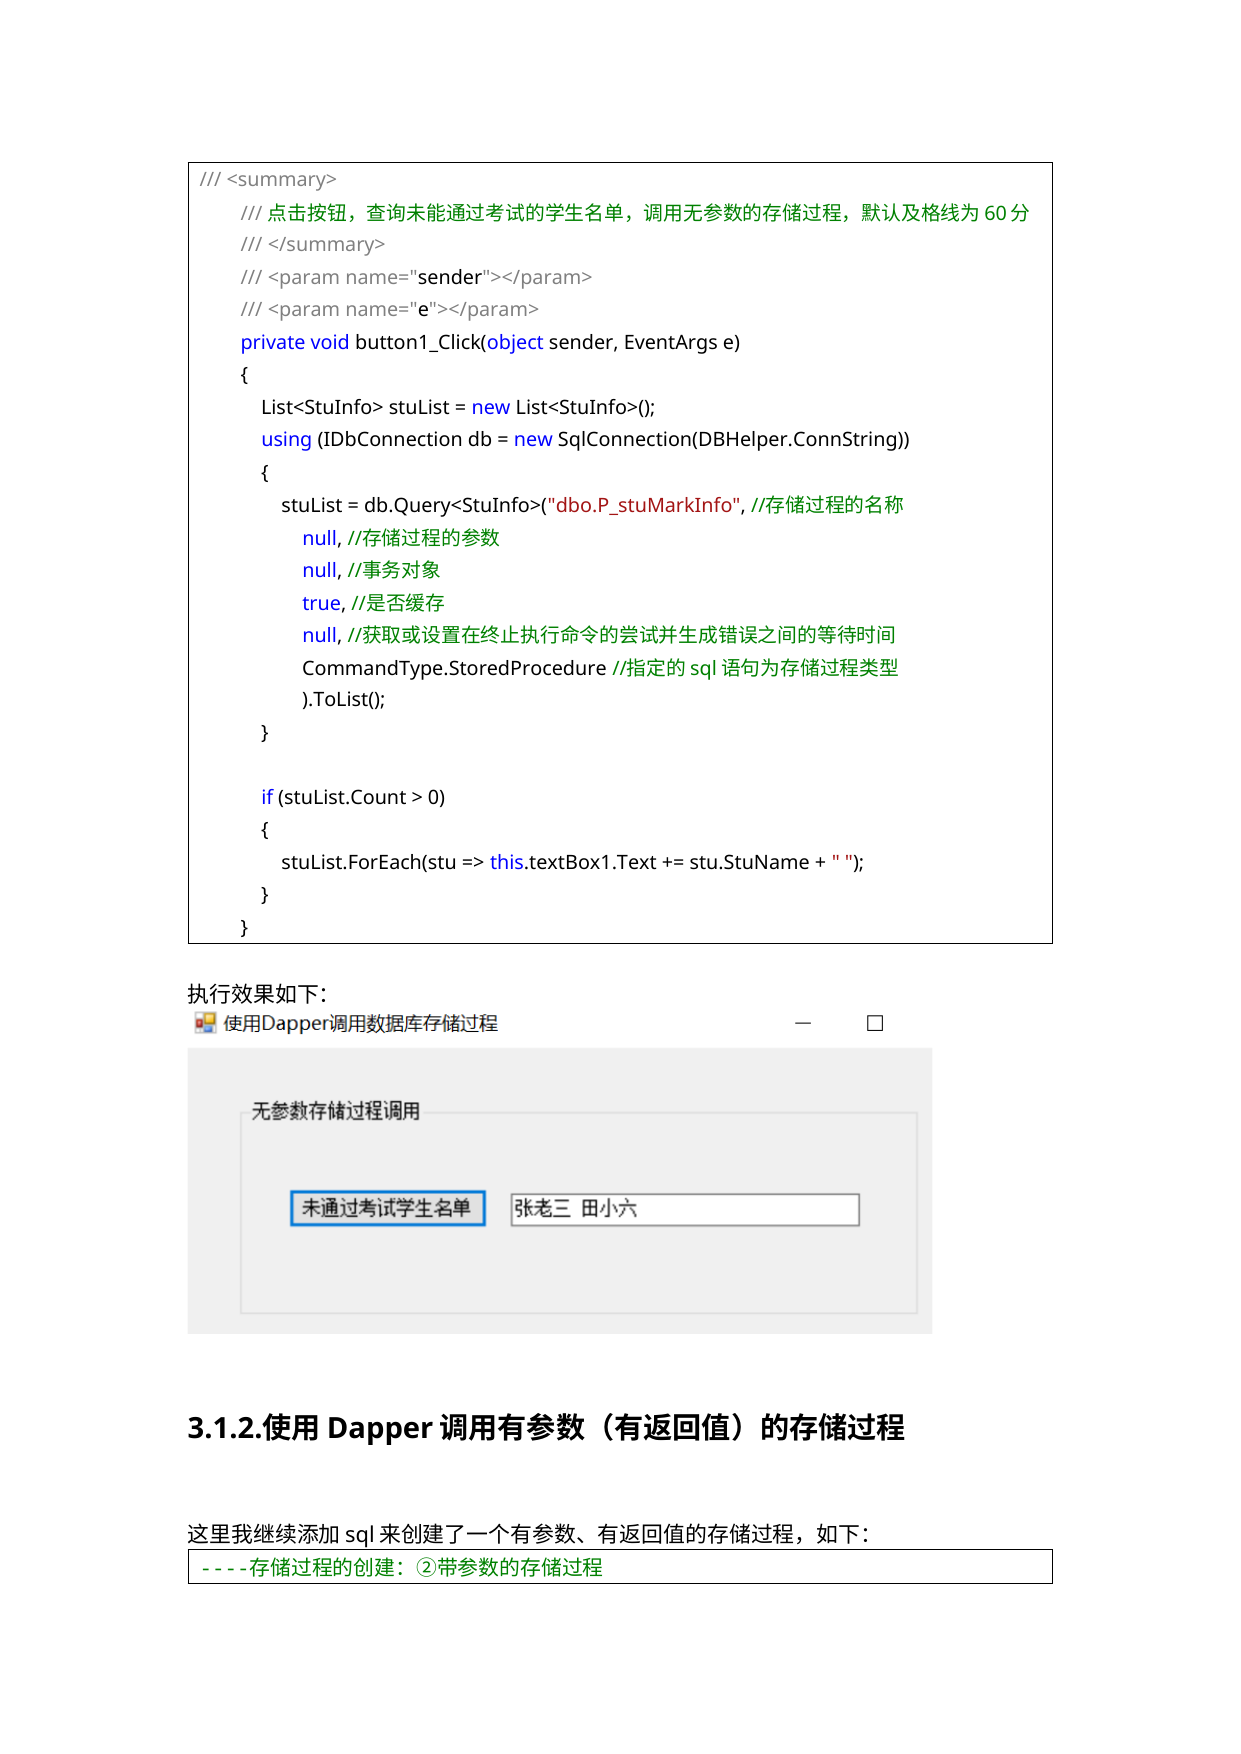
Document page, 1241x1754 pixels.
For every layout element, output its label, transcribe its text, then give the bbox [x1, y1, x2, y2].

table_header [189, 1550, 1052, 1583]
table_header /// <summary> /// 点击按钮，查询未能通过考试的学生名单，调用无参数的存储过程，默认及格线为60分 /// </summary> /// <param name="sender"></param> /// <param name="e"></param> private void button1_Click(object sender, EventArgs e) { List<StuInfo> stuList = new List<StuInfo>(); using (IDbConnection db = new SqlConnection(DBHelper.ConnString)) { stuList = db.Query<StuInfo>("dbo.P_stuMarkInfo", //存储过程的名称 null, //存储过程的参数 null, //事务对象 true, //是否缓存 null, //获取或设置在终止执行命令的尝试并生成错误之间的等待时间 CommandType.StoredProcedure //指定的sql语句为存储过程类型 ).ToList(); } if (stuList.Count > 0) { stuList.ForEach(stu => this.textBox1.Text += stu.StuName + " "); } } [189, 163, 1052, 943]
subtitle 3.1.2.使用Dapper调用有参数（有返回值）的存储过程 [187, 1394, 1053, 1459]
text 这里我继续添加sql来创建了一个有参数、有返回值的存储过程，如下： [187, 1517, 1053, 1549]
text 执行效果如下： [187, 977, 1053, 1009]
picture [187, 1009, 933, 1334]
